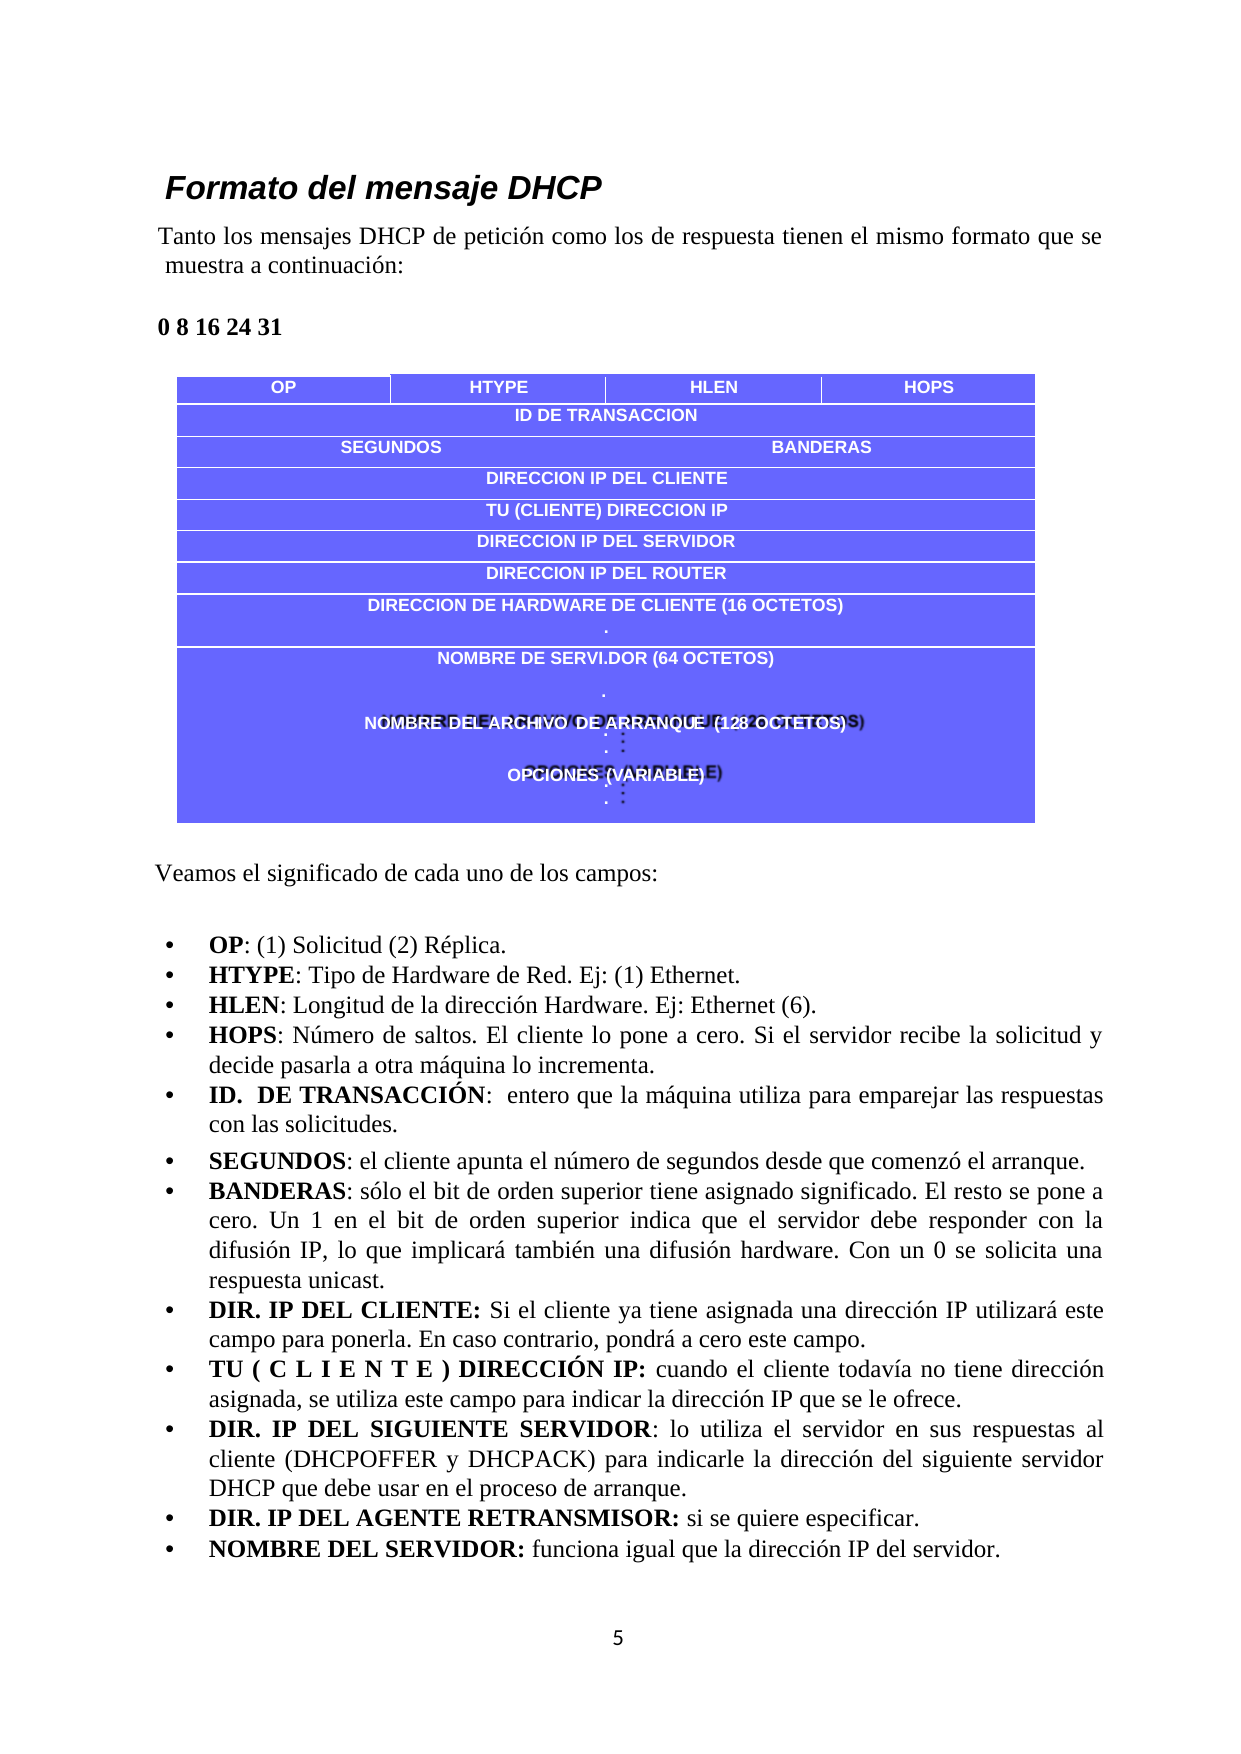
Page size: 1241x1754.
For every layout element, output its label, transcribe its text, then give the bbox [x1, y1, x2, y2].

table_header OP [177, 377, 390, 403]
text 0 8 16 24 31 [153, 312, 1028, 340]
picture [510, 771, 517, 779]
list SEGUNDOS: el cliente apunta el número de segundos desde que comenzó el arranque. [165, 1146, 1104, 1174]
table_cell DIRECCION IP DEL ROUTER [177, 563, 1035, 593]
list DIR. IP DEL SIGUIENTE SERVIDOR: lo utiliza el servidor en sus respuestas al cliente (DHCPOFFER y DHCPACK) para indicarle la dirección del siguiente servidor DHCP que debe usar en el proceso de arranque. [165, 1414, 1104, 1502]
list HLEN: Longitud de la dirección Hardware. Ej: Ethernet (6). [165, 990, 1104, 1019]
picture [368, 703, 879, 808]
picture [672, 719, 679, 727]
table_cell SEGUNDOS [177, 437, 606, 467]
table_cell ID DE TRANSACCION [177, 405, 1035, 436]
list DIR. IP DEL AGENTE RETRANSMISOR: si se quiere especificar. [165, 1503, 1104, 1532]
table_cell TU (CLIENTE) DIRECCION IP [177, 500, 1035, 530]
list HTYPE: Tipo de Hardware de Red. Ej: (1) Ethernet. [165, 960, 1104, 989]
text Tanto los mensajes DHCP de petición como los de respuesta tienen el mismo formato que se muestra a continuación: [154, 221, 1104, 279]
table_cell DIRECCION IP DEL SERVIDOR [177, 531, 1035, 561]
table_cell BANDERAS [606, 437, 1035, 467]
table_cell NOMBRE DE SERVI.DOR (64 OCTETOS) . [177, 648, 1035, 823]
text Veamos el significado de cada uno de los campos: [154, 858, 1104, 886]
list HOPS: Número de saltos. El cliente lo pone a cero. Si el servidor recibe la solicitud y decide pasarla a otra máquina lo incrementa. [165, 1020, 1104, 1078]
list DIR. IP DEL CLIENTE: Si el cliente ya tiene asignada una dirección IP utilizará este campo para ponerla. En caso contrario, pondrá a cero este campo. [165, 1295, 1104, 1353]
table_cell DIRECCION IP DEL CLIENTE [177, 468, 1035, 499]
table_header HTYPE [391, 375, 606, 403]
list OP: (1) Solicitud (2) Réplica. [165, 930, 1104, 959]
list BANDERAS: sólo el bit de orden superior tiene asignado significado. El resto se pone a cero. Un 1 en el bit de orden superior indica que el servidor debe responder con la difusión IP, lo que implicará también una difusión hardware. Con un 0 se solicita una respuesta unicast. [165, 1176, 1104, 1293]
subtitle Formato del mensaje DHCP [165, 168, 1115, 206]
list ID. DE TRANSACCIÓN: entero que la máquina utiliza para emparejar las respuestas con las solicitudes. [165, 1080, 1104, 1138]
table_header HOPS [821, 375, 1035, 403]
table_cell DIRECCION DE HARDWARE DE CLIENTE (16 OCTETOS) . [177, 595, 1035, 646]
list NOMBRE DEL SERVIDOR: funciona igual que la dirección IP del servidor. [165, 1534, 1104, 1563]
table_header HLEN [606, 375, 821, 403]
list TU ( C L I E N T E ) DIRECCIÓN IP: cuando el cliente todavía no tiene dirección asignada, se utiliza este campo para indicar la dirección IP que se le ofrece. [165, 1354, 1104, 1413]
